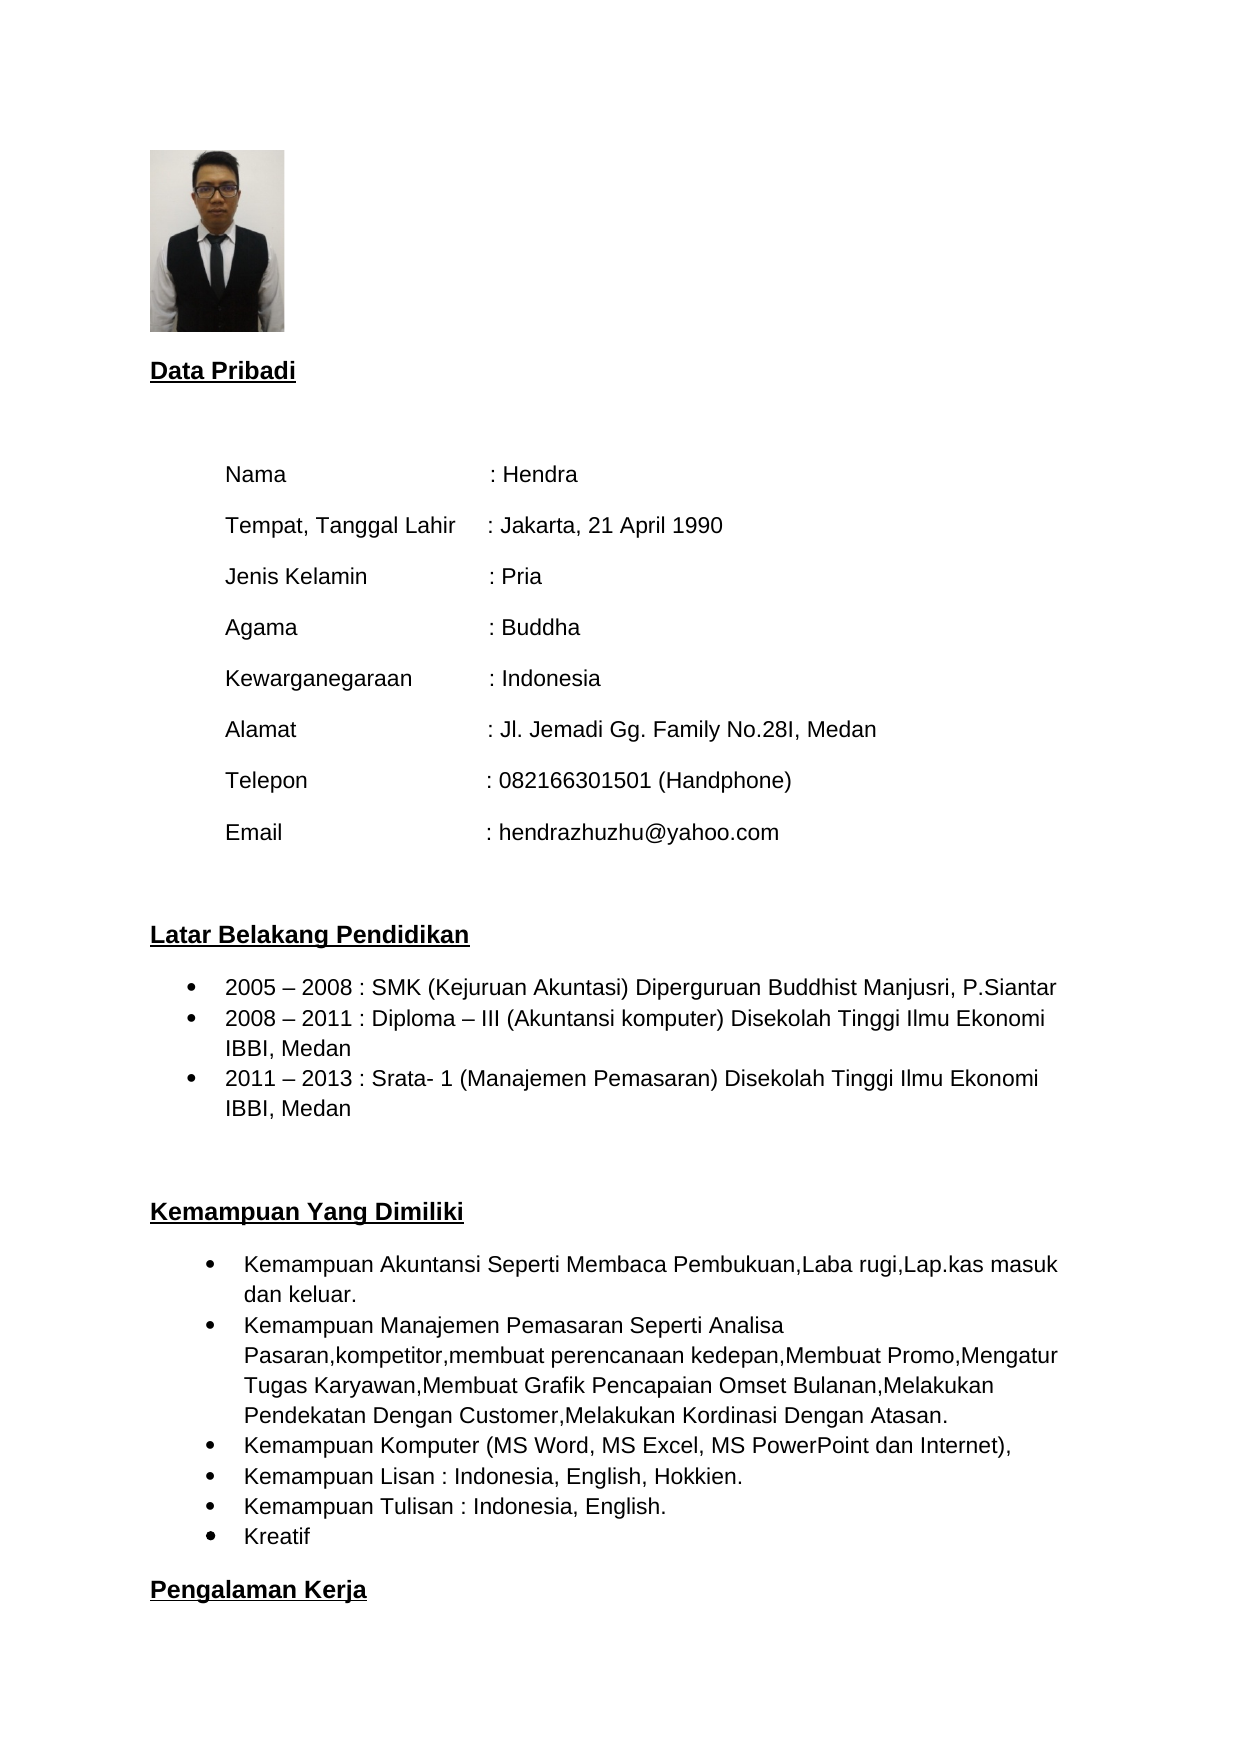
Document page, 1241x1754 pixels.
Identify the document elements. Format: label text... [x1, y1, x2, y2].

list Kreatif [206, 1523, 1090, 1550]
text Jenis Kelamin : Pria [225, 563, 1090, 589]
text Kemampuan Yang Dimiliki [150, 1197, 1090, 1226]
list Kemampuan Tulisan : Indonesia, English. [206, 1493, 1090, 1519]
text Data Pribadi [150, 356, 1090, 385]
text Latar Belakang Pendidikan [150, 921, 1090, 949]
list 2011 – 2013 : Srata- 1 (Manajemen Pemasaran) Disekolah Tinggi Ilmu Ekonomi IBBI, Medan [187, 1065, 1090, 1122]
text Nama : Hendra [225, 461, 1090, 487]
text Pengalaman Kerja [150, 1575, 1090, 1603]
text Email : hendrazhuzhu@yahoo.com [225, 818, 1090, 845]
text Alamat : Jl. Jemadi Gg. Family No.28I, Medan [225, 716, 1090, 743]
picture [150, 150, 285, 332]
list Kemampuan Manajemen Pemasaran Seperti Analisa Pasaran,kompetitor,membuat perencanaan kedepan,Membuat Promo,Mengatur Tugas Karyawan,Membuat Grafik Pencapaian Omset Bulanan,Melakukan Pendekatan Dengan Customer,Melakukan Kordinasi Dengan Atasan. [206, 1312, 1090, 1428]
list 2008 – 2011 : Diploma – III (Akuntansi komputer) Disekolah Tinggi Ilmu Ekonomi IBBI, Medan [187, 1004, 1090, 1061]
list Kemampuan Komputer (MS Word, MS Excel, MS PowerPoint dan Internet), [206, 1432, 1090, 1459]
list Kemampuan Akuntansi Seperti Membaca Pembukuan,Laba rugi,Lap.kas masuk dan keluar. [206, 1251, 1090, 1308]
list Kemampuan Lisan : Indonesia, English, Hokkien. [206, 1463, 1090, 1489]
list 2005 – 2008 : SMK (Kejuruan Akuntasi) Diperguruan Buddhist Manjusri, P.Siantar [187, 974, 1090, 1001]
text Agama : Buddha [225, 614, 1090, 641]
text Tempat, Tanggal Lahir : Jakarta, 21 April 1990 [225, 512, 1090, 538]
text Telepon : 082166301501 (Handphone) [225, 767, 1090, 794]
text Kewarganegaraan : Indonesia [225, 665, 1090, 692]
